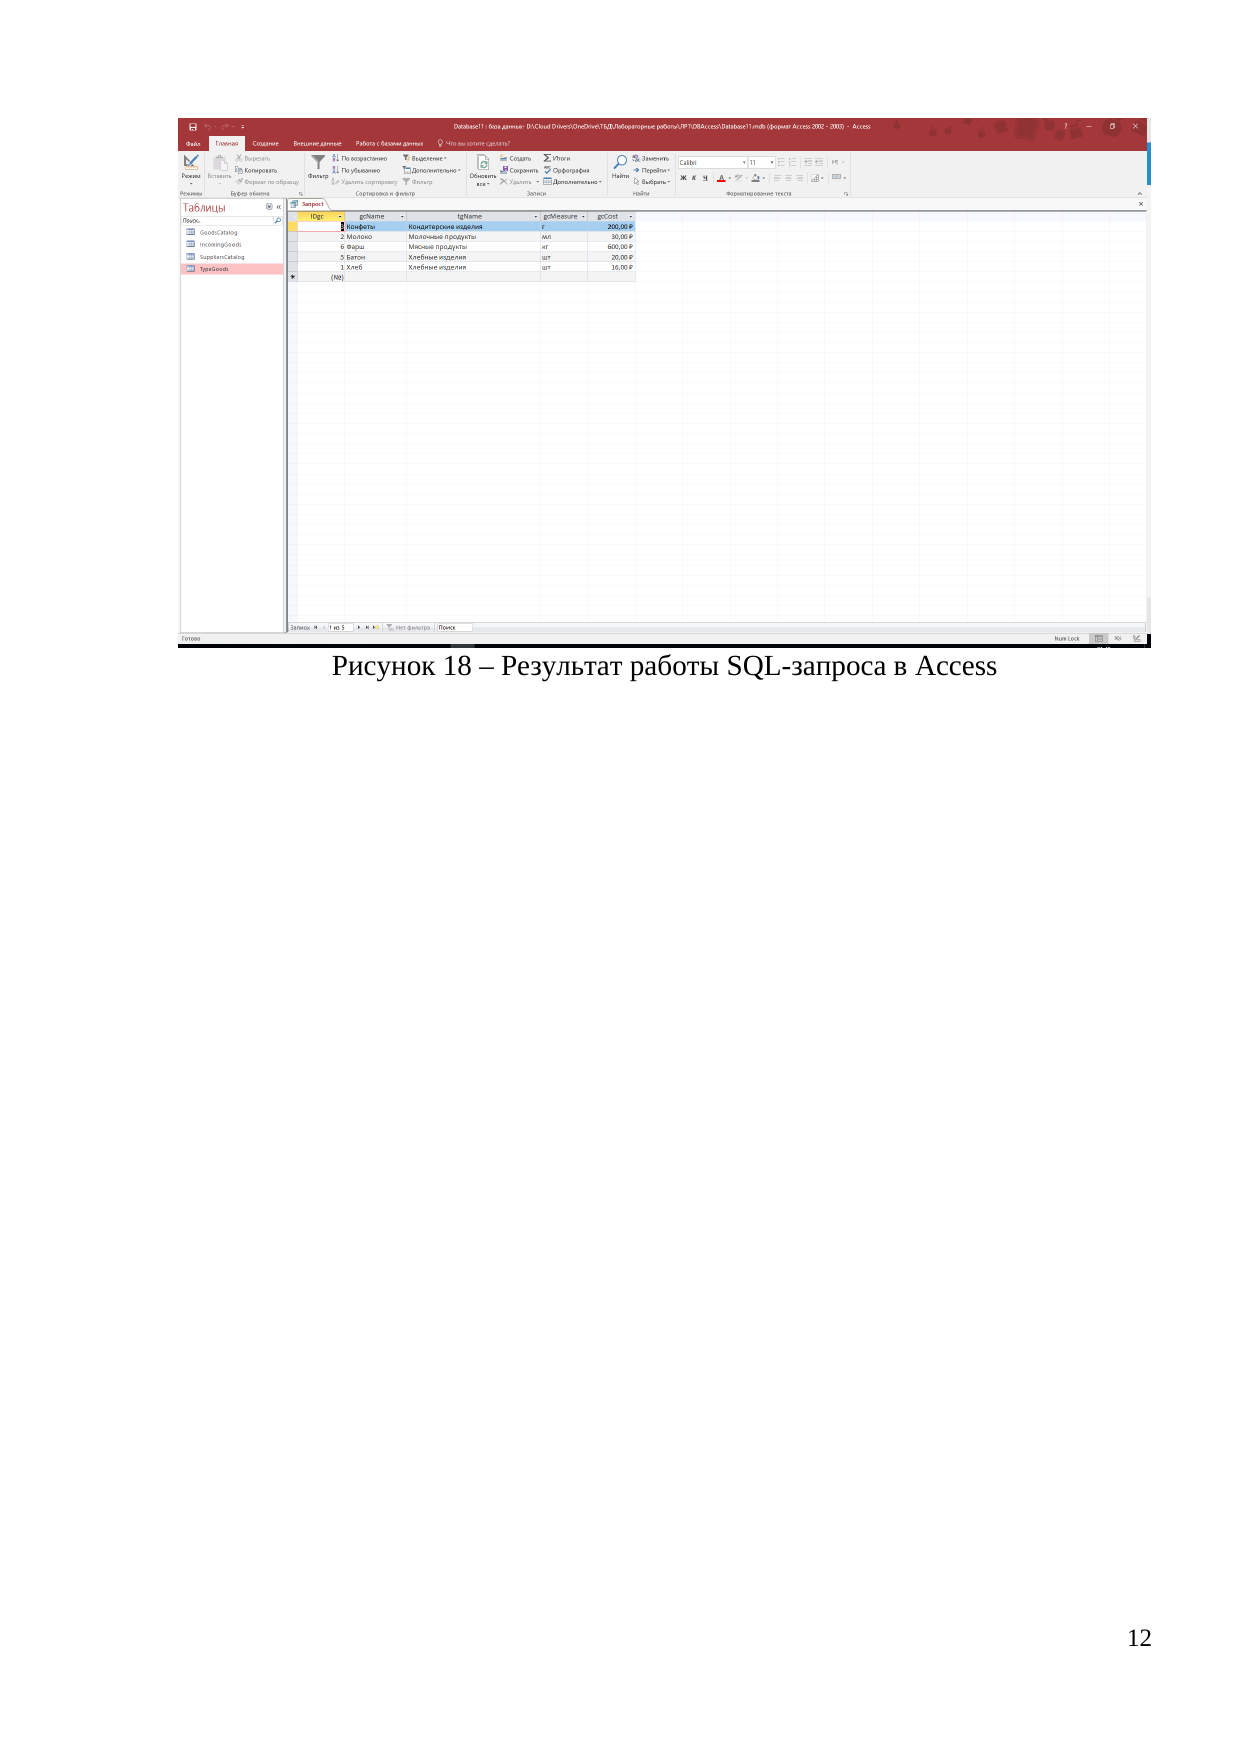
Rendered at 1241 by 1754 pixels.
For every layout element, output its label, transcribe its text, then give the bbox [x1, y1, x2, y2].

text Рисунок 18 – Результат работы SQL-запроса в Access [177, 648, 1152, 681]
picture [178, 118, 1151, 648]
